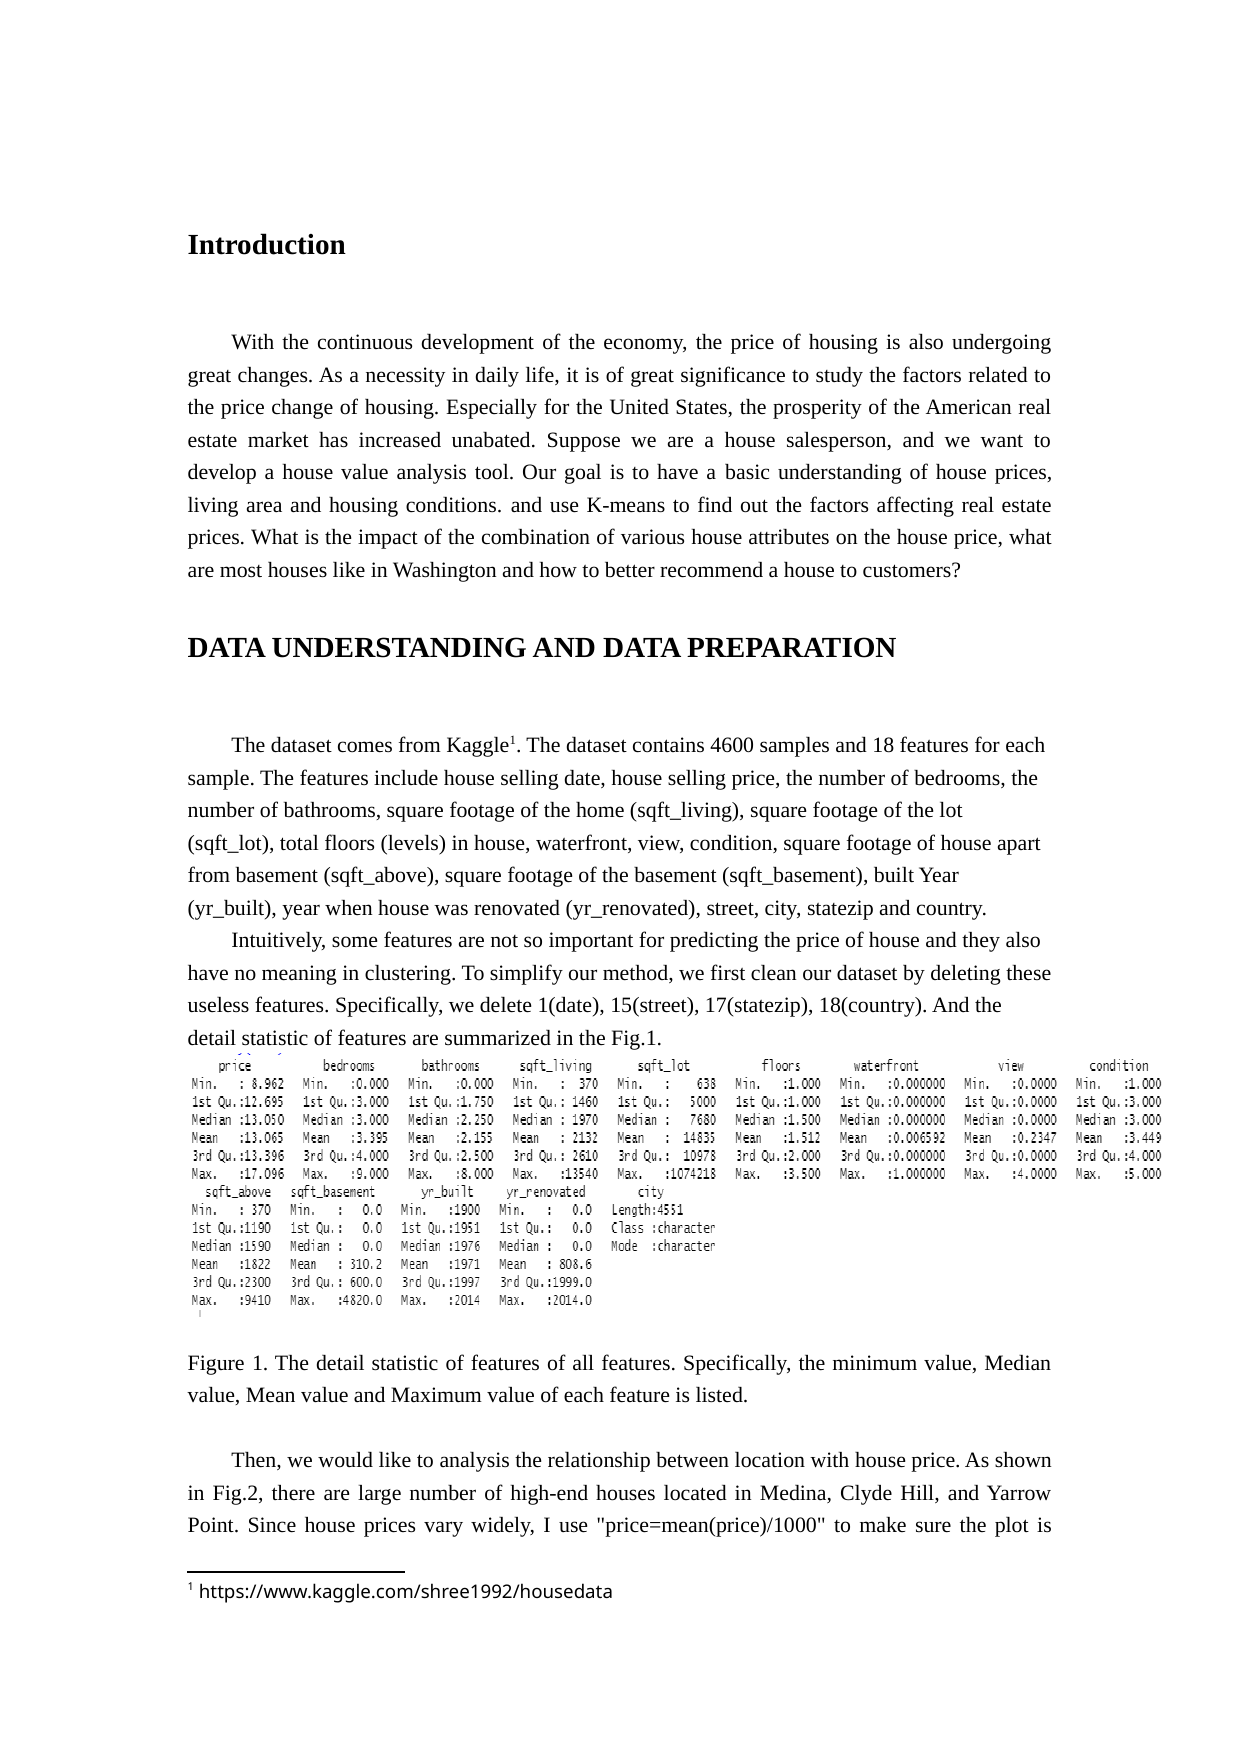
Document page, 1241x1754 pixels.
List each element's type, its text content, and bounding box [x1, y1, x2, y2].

subtitle Introduction [187, 212, 1053, 277]
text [187, 1444, 1053, 1541]
text The dataset comes from Kaggle. The dataset contains 4600 samples and 18 features for each sample. The features include house selling date, house selling price, the number of bedrooms, the number of bathrooms, square footage of the home (sqft_living), square footage of the lot (sqft_lot), total floors (levels) in house, waterfront, view, condition, square footage of house apart from basement (sqft_above), square footage of the basement (sqft_basement), built Year (yr_built), year when house was renovated (yr_renovated), street, city, statezip and country. [187, 729, 1053, 924]
picture [187, 1053, 1187, 1317]
subtitle DATA UNDERSTANDING AND DATA PREPARATION [187, 615, 1053, 680]
text Figure 1. The detail statistic of features of all features. Specifically, the minimum value, Median value, Mean value and Maximum value of each feature is listed. [187, 1346, 1053, 1411]
text Intuitively, some features are not so important for predicting the price of house and they also have no meaning in clustering. To simplify our method, we first clean our dataset by deleting these useless features. Specifically, we delete 1(date), 15(street), 17(statezip), 18(country). And the detail statistic of features are summarized in the Fig.1. [187, 924, 1053, 1053]
text With the continuous development of the economy, the price of housing is also undergoing great changes. As a necessity in daily life, it is of great significance to study the factors related to the price change of housing. Especially for the United States, the prosperity of the American real estate market has increased unabated. Suppose we are a house salesperson, and we want to develop a house value analysis tool. Our goal is to have a basic understanding of house prices, living area and housing conditions. and use K-means to find out the factors affecting real estate prices. What is the impact of the combination of various house attributes on the house price, what are most houses like in Washington and how to better recommend a house to customers? [187, 326, 1053, 586]
